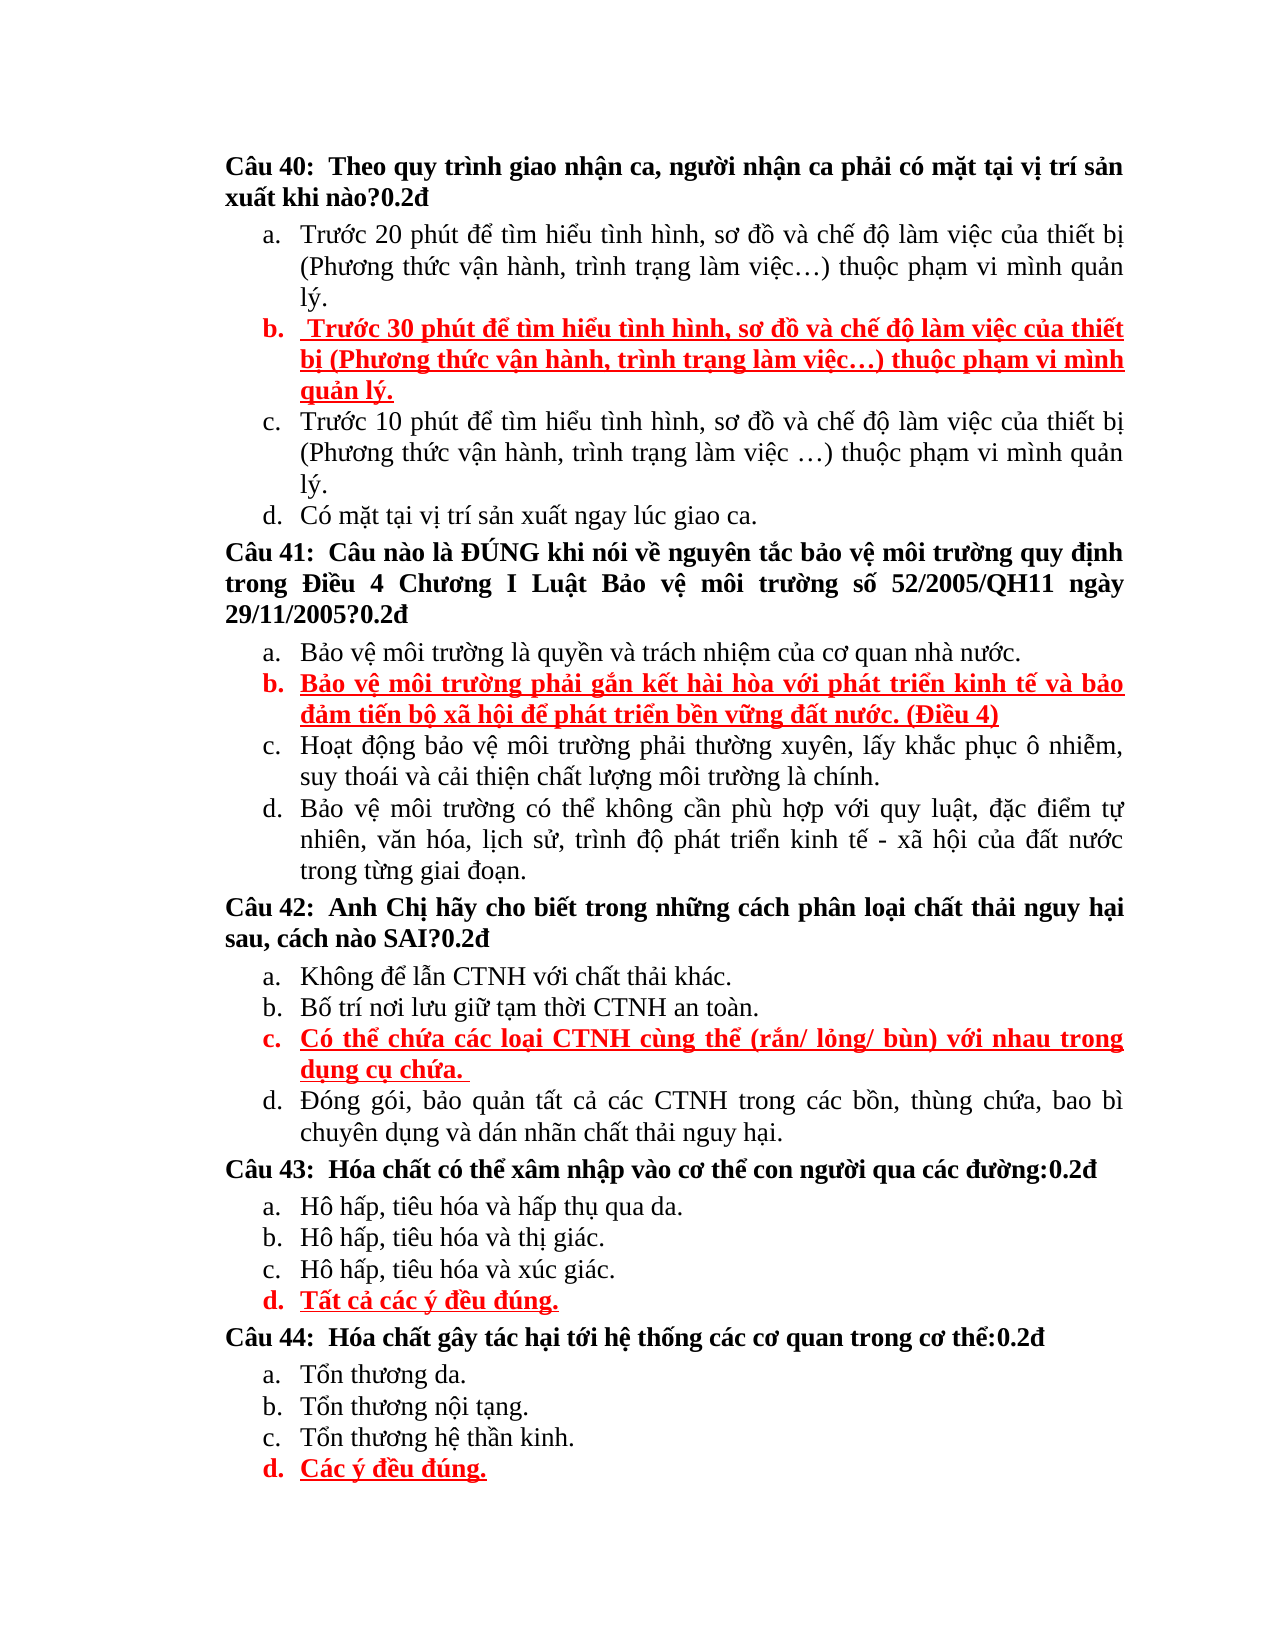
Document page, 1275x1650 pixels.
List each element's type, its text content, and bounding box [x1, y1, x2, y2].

list Bố trí nơi lưu giữ tạm thời CTNH an toàn. [262, 991, 1125, 1022]
list Trước 30 phút để tìm hiểu tình hình, sơ đồ và chế độ làm việc của thiết bị (Phương thức vận hành, trình trạng làm việc…) thuộc phạm vi mình quản lý. [262, 312, 1125, 405]
list Trước 10 phút để tìm hiểu tình hình, sơ đồ và chế độ làm việc của thiết bị (Phương thức vận hành, trình trạng làm việc …) thuộc phạm vi mình quản lý. [262, 405, 1125, 499]
list Các ý đều đúng. [262, 1452, 1125, 1483]
list Có mặt tại vị trí sản xuất ngay lúc giao ca. [262, 499, 1125, 530]
list Tổn thương hệ thần kinh. [262, 1421, 1125, 1452]
list Hô hấp, tiêu hóa và thị giác. [262, 1222, 1125, 1253]
list Đóng gói, bảo quản tất cả các CTNH trong các bồn, thùng chứa, bao bì chuyên dụng và dán nhãn chất thải nguy hại. [262, 1084, 1125, 1147]
list Tổn thương da. [262, 1359, 1125, 1390]
list Không để lẫn CTNH với chất thải khác. [262, 960, 1125, 991]
list Câu nào là ĐÚNG khi nói về nguyên tắc bảo vệ môi trường quy định trong Điều 4 Chương I Luật Bảo vệ môi trường số 52/2005/QH11 ngày 29/11/2005?0.2đ [225, 536, 1125, 630]
list Tổn thương nội tạng. [262, 1390, 1125, 1421]
list Bảo vệ môi trường có thể không cần phù hợp với quy luật, đặc điểm tự nhiên, văn hóa, lịch sử, trình độ phát triển kinh tế - xã hội của đất nước trong từng giai đoạn. [262, 792, 1125, 885]
list Tất cả các ý đều đúng. [262, 1284, 1125, 1315]
list Hóa chất có thể xâm nhập vào cơ thể con người qua các đường:0.2đ [225, 1153, 1125, 1184]
list Trước 20 phút để tìm hiểu tình hình, sơ đồ và chế độ làm việc của thiết bị (Phương thức vận hành, trình trạng làm việc…) thuộc phạm vi mình quản lý. [262, 218, 1125, 312]
list Có thể chứa các loại CTNH cùng thể (rắn/ lỏng/ bùn) với nhau trong dụng cụ chứa. [262, 1022, 1125, 1084]
list Theo quy trình giao nhận ca, người nhận ca phải có mặt tại vị trí sản xuất khi nào?0.2đ [225, 150, 1125, 212]
list Bảo vệ môi trường là quyền và trách nhiệm của cơ quan nhà nước. [262, 636, 1125, 667]
list Hóa chất gây tác hại tới hệ thống các cơ quan trong cơ thể:0.2đ [225, 1321, 1125, 1352]
list Hoạt động bảo vệ môi trường phải thường xuyên, lấy khắc phục ô nhiễm, suy thoái và cải thiện chất lượng môi trường là chính. [262, 729, 1125, 792]
list Hô hấp, tiêu hóa và hấp thụ qua da. [262, 1190, 1125, 1222]
list Hô hấp, tiêu hóa và xúc giác. [262, 1253, 1125, 1284]
list Anh Chị hãy cho biết trong những cách phân loại chất thải nguy hại sau, cách nào SAI?0.2đ [225, 891, 1125, 954]
list Bảo vệ môi trường phải gắn kết hài hòa với phát triển kinh tế và bảo đảm tiến bộ xã hội để phát triển bền vững đất nước. (Điều 4) [262, 667, 1125, 729]
